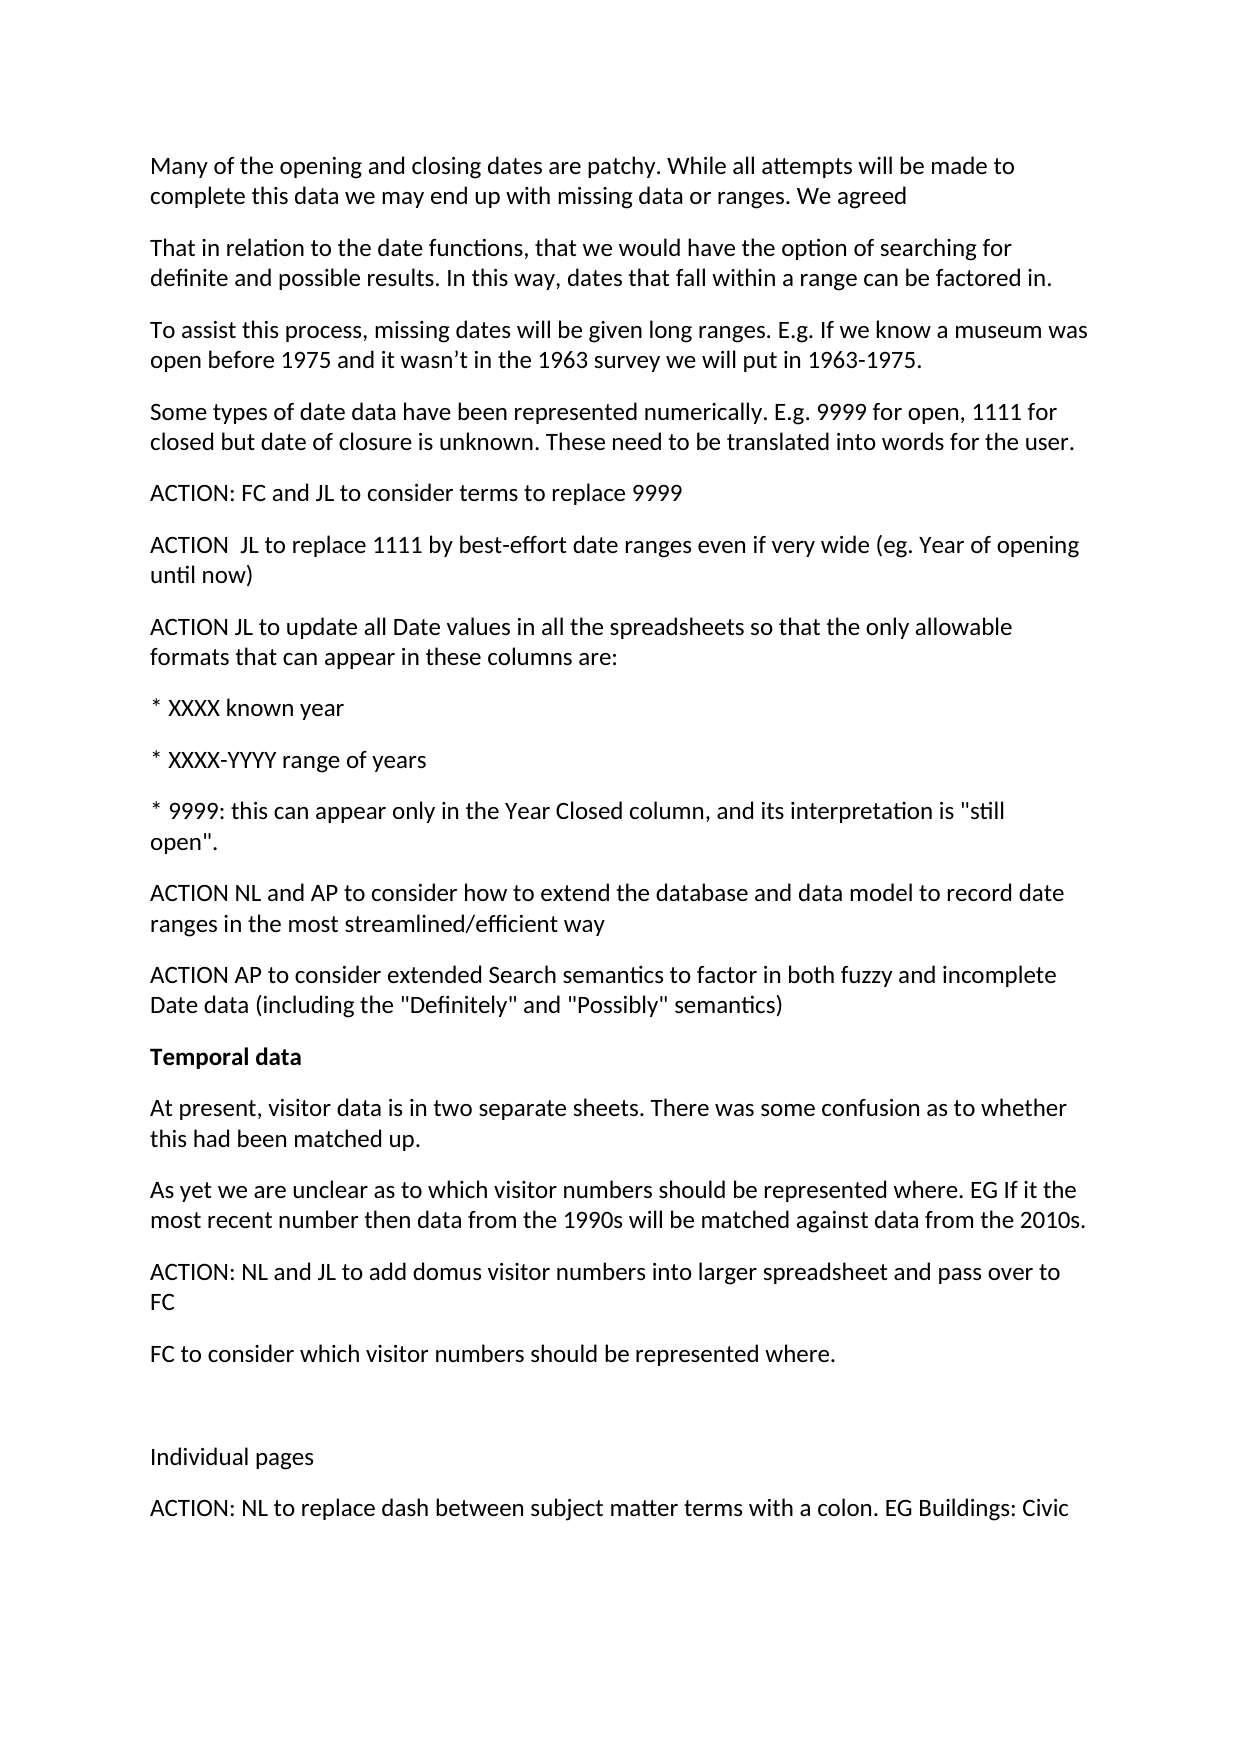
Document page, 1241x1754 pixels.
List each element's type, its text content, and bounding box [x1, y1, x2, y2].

text Temporal data [150, 1041, 1090, 1071]
text ACTION JL to replace 1111 by best-effort date ranges even if very wide (eg. Year of opening until now) [150, 529, 1090, 590]
text FC to consider which visitor numbers should be represented where. [150, 1338, 1090, 1368]
text ACTION: NL to replace dash between subject matter terms with a colon. EG Buildings: Civic [150, 1492, 1090, 1522]
text * XXXX-YYYY range of years [150, 744, 1090, 774]
text Individual pages [150, 1441, 1090, 1471]
text Many of the opening and closing dates are patchy. While all attempts will be made to complete this data we may end up with missing data or ranges. We agreed [150, 150, 1090, 211]
text ACTION NL and AP to consider how to extend the database and data model to record date ranges in the most streamlined/efficient way [150, 877, 1090, 938]
text As yet we are unclear as to which visitor numbers should be represented where. EG If it the most recent number then data from the 1990s will be matched against data from the 2010s. [150, 1174, 1090, 1235]
text That in relation to the date functions, that we would have the option of searching for definite and possible results. In this way, dates that fall within a range can be factored in. [150, 232, 1090, 293]
text Some types of date data have been represented numerically. E.g. 9999 for open, 1111 for closed but date of closure is unknown. These need to be translated into words for the user. [150, 396, 1090, 457]
text ACTION: NL and JL to add domus visitor numbers into larger spreadsheet and pass over to FC [150, 1256, 1090, 1317]
text * 9999: this can appear only in the Year Closed column, and its interpretation is "still open". [150, 795, 1090, 856]
text * XXXX known year [150, 693, 1090, 723]
text At present, visitor data is in two separate sheets. There was some confusion as to whether this had been matched up. [150, 1092, 1090, 1153]
text ACTION AP to consider extended Search semantics to factor in both fuzzy and incomplete Date data (including the "Definitely" and "Possibly" semantics) [150, 959, 1090, 1020]
text ACTION JL to update all Date values in all the spreadsheets so that the only allowable formats that can appear in these columns are: [150, 611, 1090, 672]
text ACTION: FC and JL to consider terms to replace 9999 [150, 477, 1090, 508]
text To assist this process, missing dates will be given long ranges. E.g. If we know a museum was open before 1975 and it wasn’t in the 1963 survey we will put in 1963-1975. [150, 314, 1090, 375]
